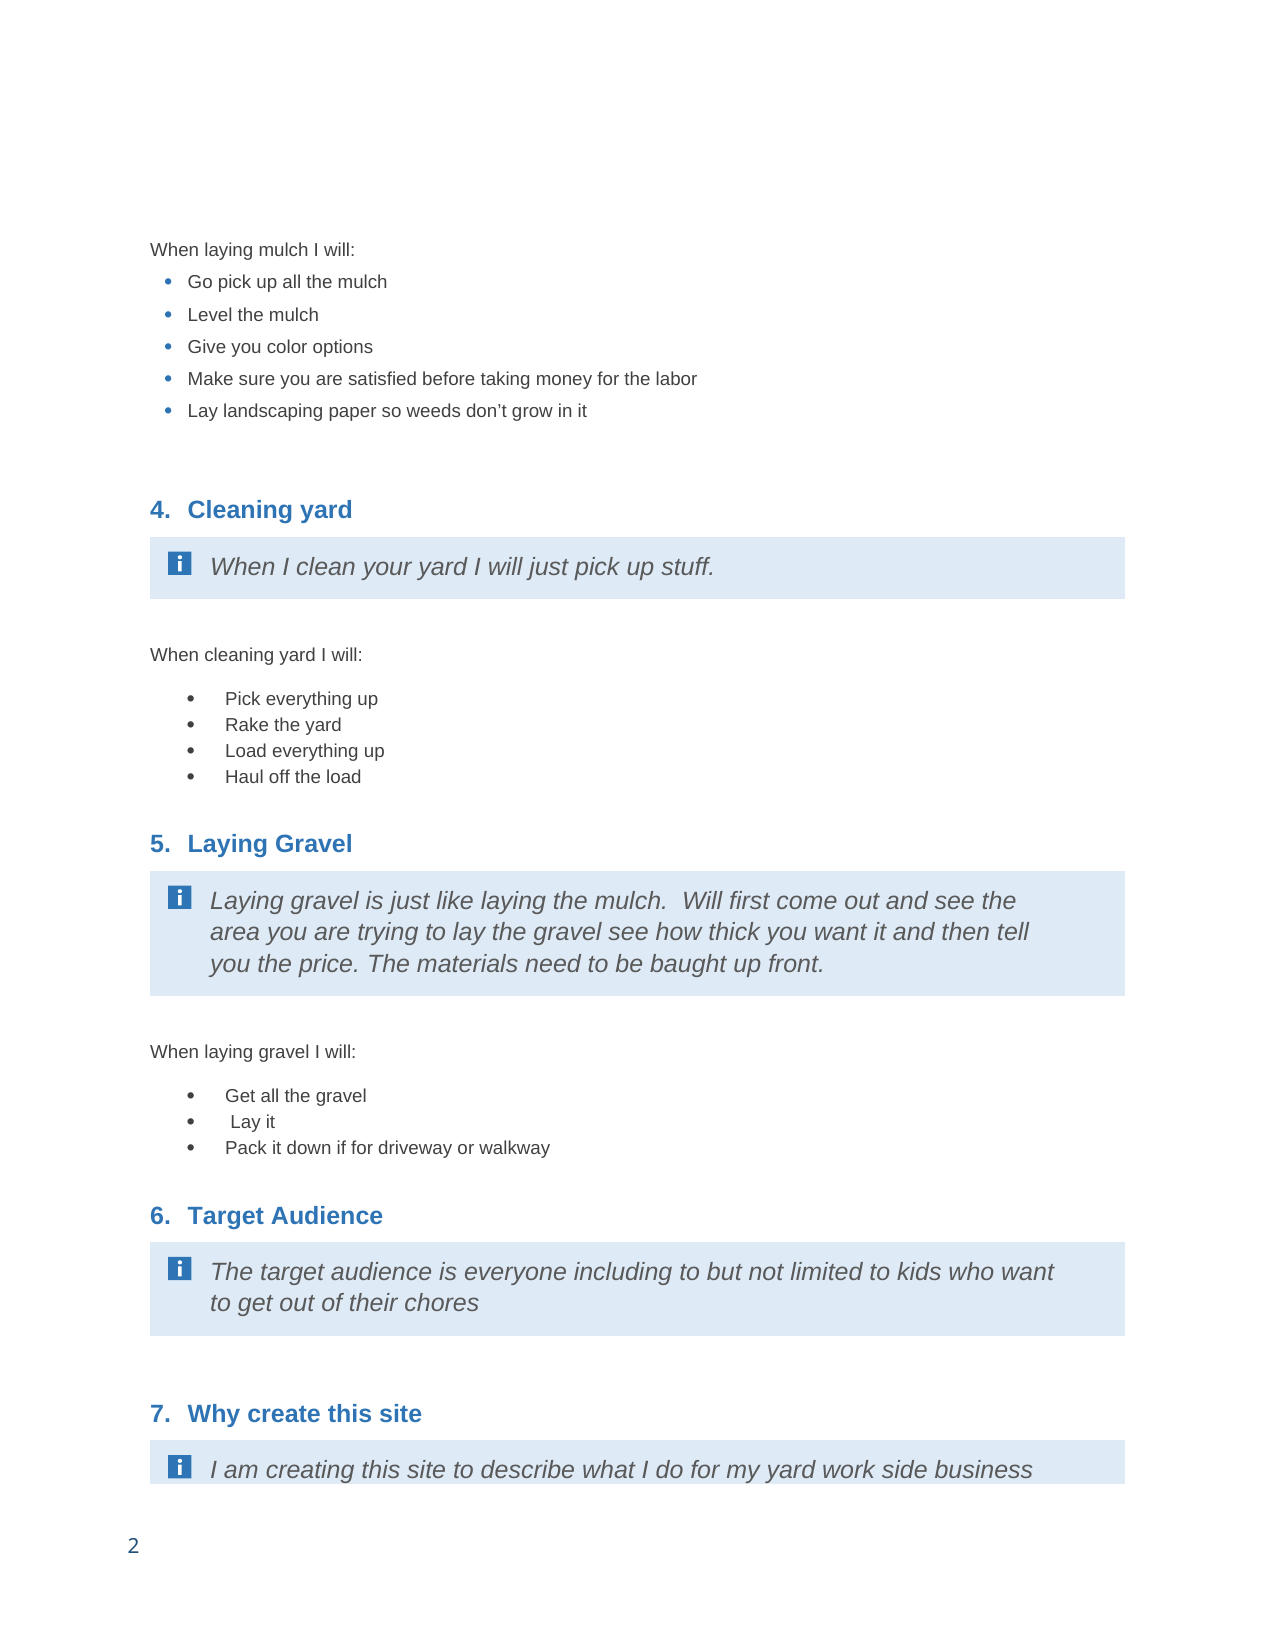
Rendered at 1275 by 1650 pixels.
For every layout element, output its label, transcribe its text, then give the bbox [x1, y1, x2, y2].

table_header [150, 871, 210, 996]
list Give you color options [165, 336, 1125, 357]
list Level the mulch [165, 303, 1125, 325]
table_header [150, 1242, 210, 1336]
list Lay it [187, 1111, 1125, 1133]
subtitle Why create this site [150, 1399, 1125, 1428]
list Load everything up [187, 740, 1125, 762]
list Rake the yard [187, 714, 1125, 736]
table_header When I clean your yard I will just pick up stuff. [210, 537, 1125, 599]
list When laying mulch I will: [150, 239, 1125, 261]
subtitle Laying Gravel [150, 829, 1125, 858]
list Pack it down if for driveway or walkway [187, 1137, 1125, 1159]
subtitle Cleaning yard [150, 496, 1125, 524]
table_header Laying gravel is just like laying the mulch. Will first come out and see the area you are trying to lay the gravel see how thick you want it and then tell you the price. The materials need to be baught up front. [210, 871, 1125, 996]
text When laying gravel I will: [150, 1041, 1125, 1062]
list Go pick up all the mulch [165, 271, 1125, 293]
list Haul off the load [187, 766, 1125, 788]
list Lay landscaping paper so weeds don’t grow in it [165, 400, 1125, 422]
list Pick everything up [187, 688, 1125, 710]
table_header The target audience is everyone including to but not limited to kids who want to get out of their chores [210, 1242, 1125, 1336]
table_header [150, 1440, 210, 1484]
list Get all the gravel [187, 1085, 1125, 1107]
list Make sure you are satisfied before taking money for the labor [165, 368, 1125, 389]
subtitle Target Audience [150, 1201, 1125, 1229]
text When cleaning yard I will: [150, 644, 1125, 665]
table_header [150, 537, 210, 599]
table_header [210, 1440, 1125, 1484]
